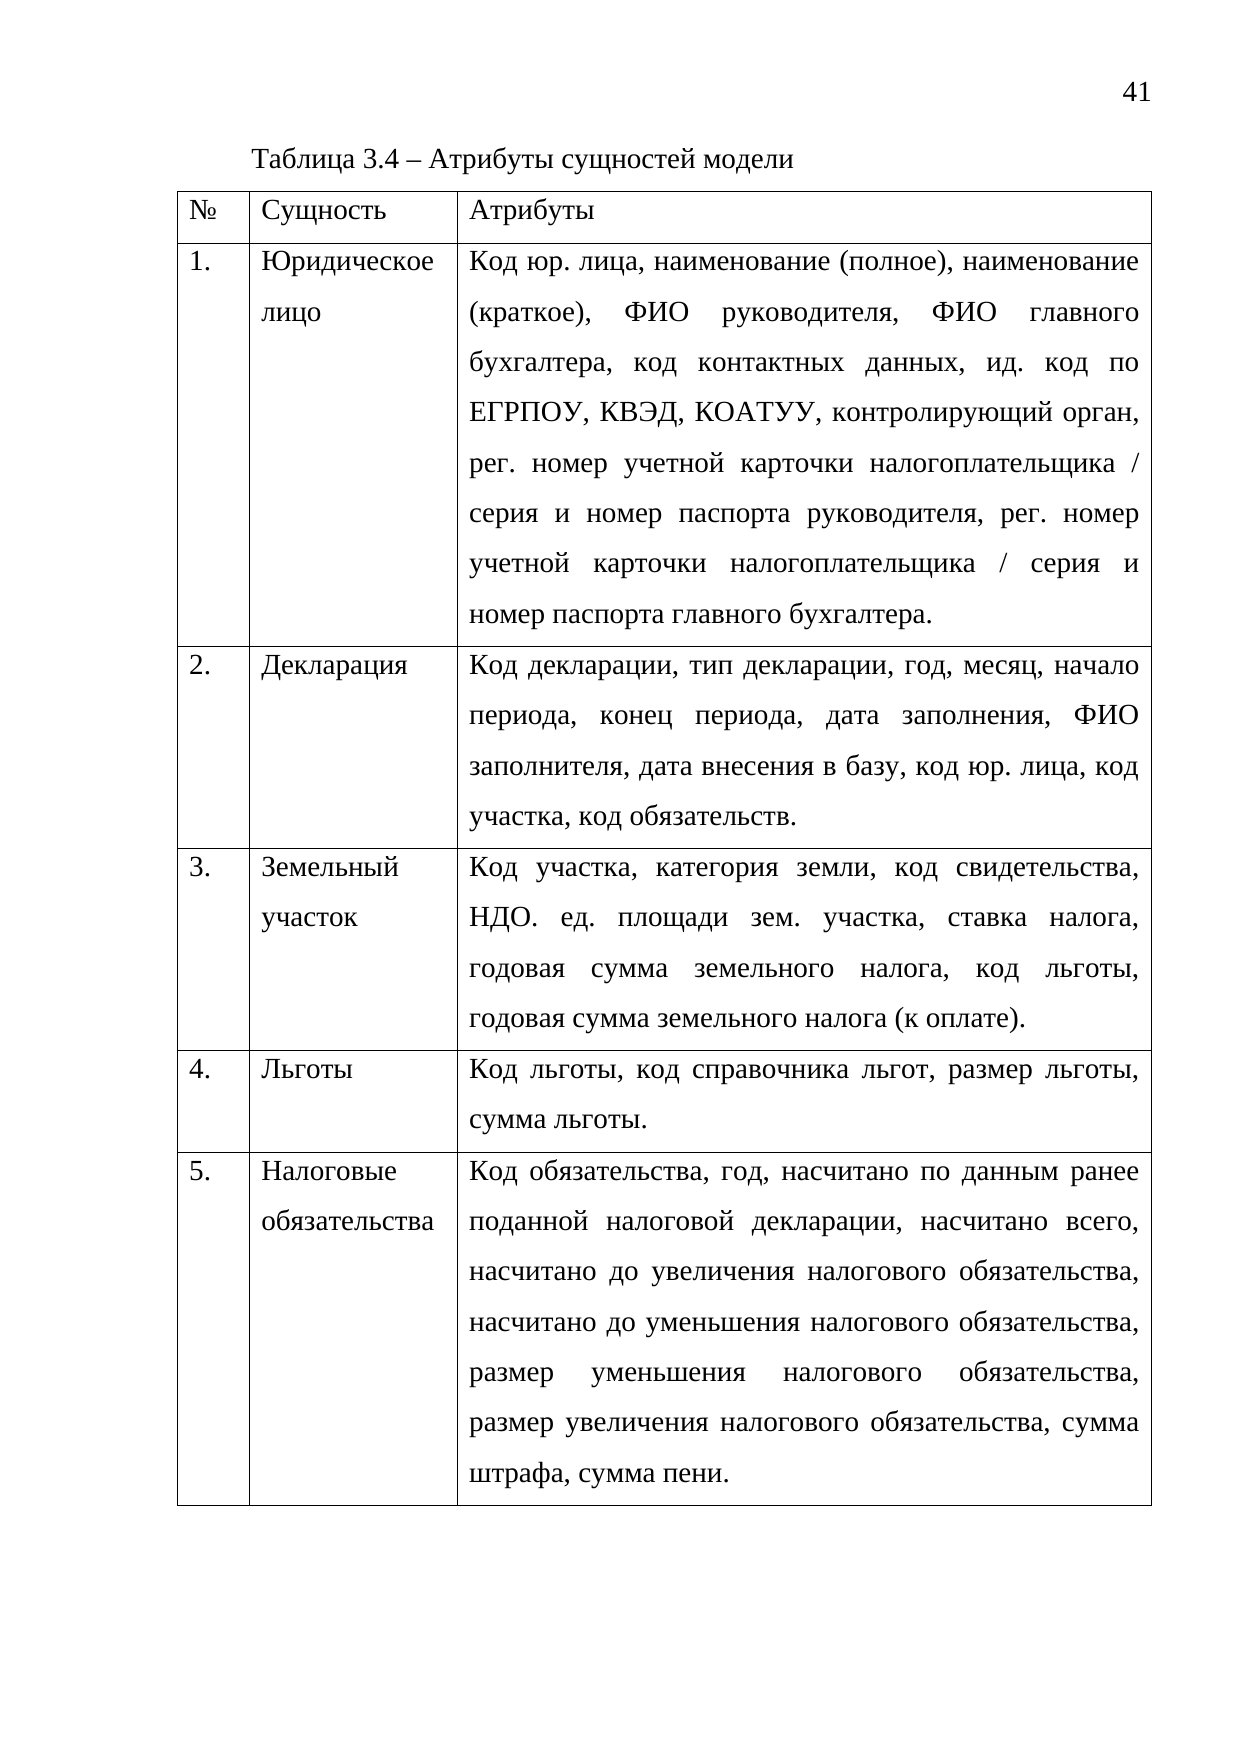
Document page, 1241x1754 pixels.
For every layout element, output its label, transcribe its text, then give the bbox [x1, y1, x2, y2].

table_cell Налоговые обязательства [250, 1153, 457, 1505]
table_cell Декларация [250, 647, 457, 848]
table_cell 1. [178, 244, 249, 646]
table_cell Код обязательства, год, насчитано по данным ранее поданной налоговой декларации, насчитано всего, насчитано до увеличения налогового обязательства, насчитано до уменьшения налогового обязательства, размер уменьшения налогового обязательства, размер увеличения налогового обязательства, сумма штрафа, сумма пени. [458, 1153, 1151, 1505]
table_cell 4. [178, 1051, 249, 1152]
table_cell Код декларации, тип декларации, год, месяц, начало периода, конец периода, дата заполнения, ФИО заполнителя, дата внесения в базу, код юр. лица, код участка, код обязательств. [458, 647, 1151, 848]
table_cell Земельный участок [250, 849, 457, 1050]
table_cell Код участка, категория земли, код свидетельства, НДО. ед. площади зем. участка, ставка налога, годовая сумма земельного налога, код льготы, годовая сумма земельного налога (к оплате). [458, 849, 1151, 1050]
table_cell 5. [178, 1153, 249, 1505]
table_cell Код льготы, код справочника льгот, размер льготы, сумма льготы. [458, 1051, 1151, 1152]
table_cell 3. [178, 849, 249, 1050]
table_header Атрибуты [458, 192, 1151, 242]
table_header № [178, 192, 249, 242]
table_cell Код юр. лица, наименование (полное), наименование (краткое), ФИО руководителя, ФИО главного бухгалтера, код контактных данных, ид. код по ЕГРПОУ, КВЭД, КОАТУУ, контролирующий орган, рег. номер учетной карточки налогоплательщика / серия и номер паспорта руководителя, рег. номер учетной карточки налогоплательщика / серия и номер паспорта главного бухгалтера. [458, 244, 1151, 646]
table_cell Юридическое лицо [250, 244, 457, 646]
table_cell Льготы [250, 1051, 457, 1152]
text Таблица 3.4 – Атрибуты сущностей модели [177, 141, 1152, 174]
table_header Сущность [250, 192, 457, 242]
table_cell 2. [178, 647, 249, 848]
